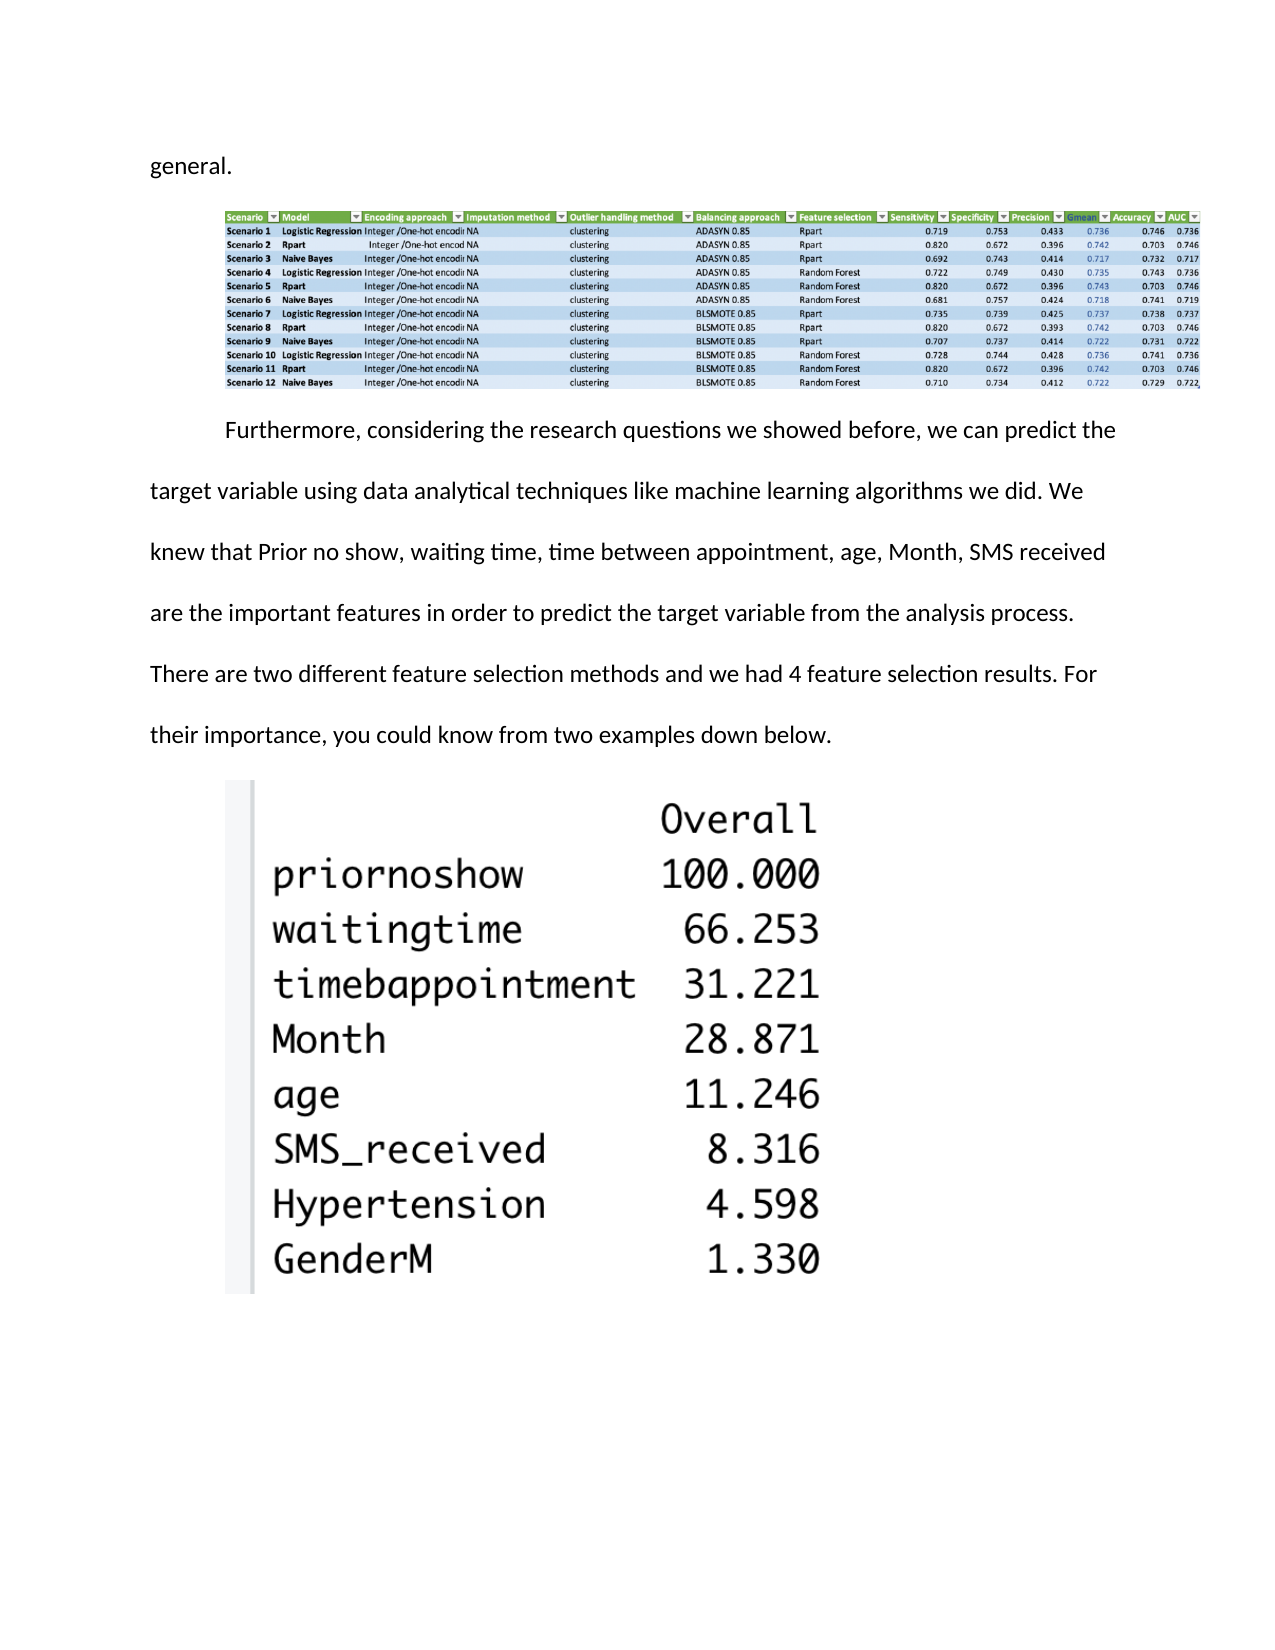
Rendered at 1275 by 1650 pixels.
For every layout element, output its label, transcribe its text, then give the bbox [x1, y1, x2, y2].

picture [225, 780, 1200, 1294]
picture [225, 211, 1200, 389]
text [150, 150, 1125, 181]
text Furthermore, considering the research questions we showed before, we can predict the target variable using data analytical techniques like machine learning algorithms we did. We knew that Prior no show, waiting time, time between appointment, age, Month, SMS received are the important features in order to predict the target variable from the analysis process. There are two different feature selection methods and we had 4 feature selection results. For their importance, you could know from two examples down below. [150, 414, 1125, 750]
